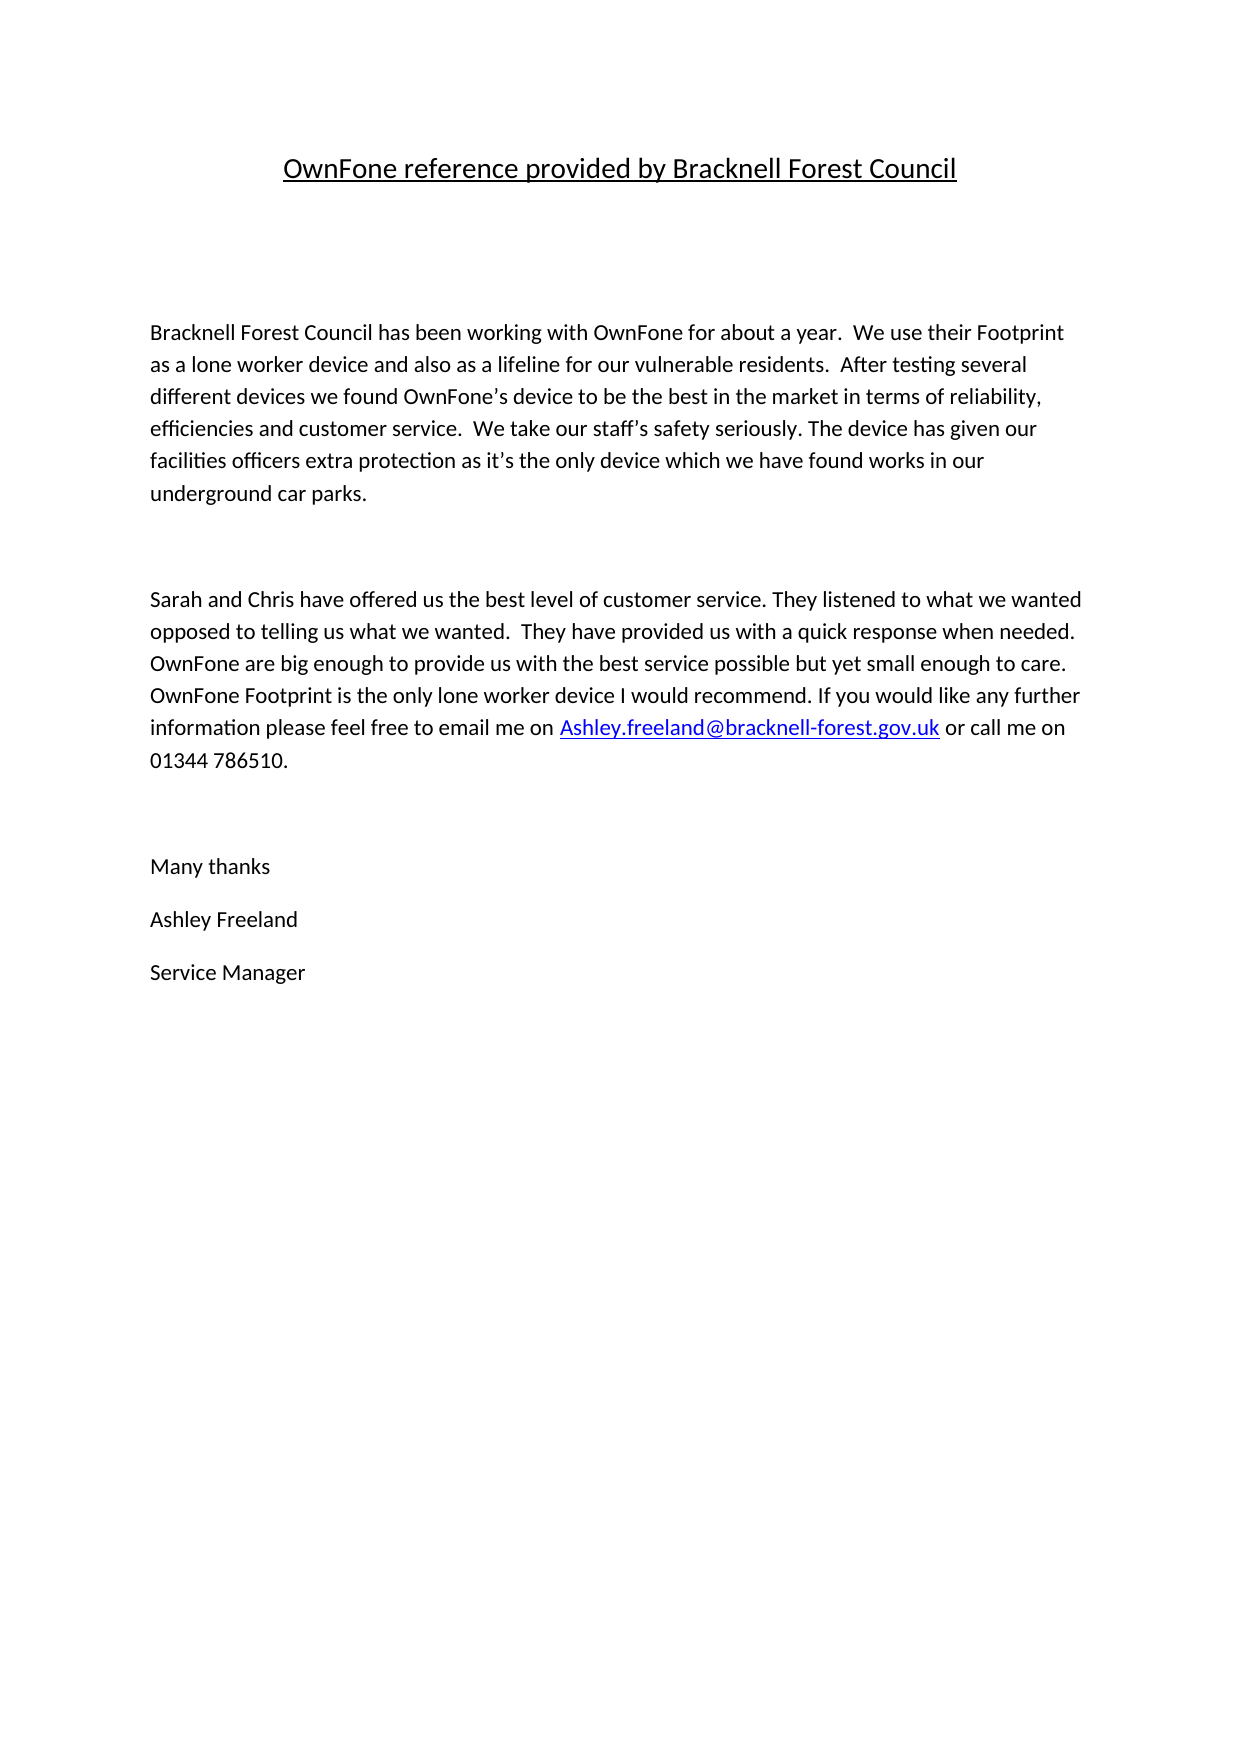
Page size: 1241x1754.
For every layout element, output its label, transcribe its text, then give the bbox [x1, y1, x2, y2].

text OwnFone reference provided by Bracknell Forest Council [150, 150, 1090, 186]
text Ashley Freeland [150, 905, 1090, 933]
text Bracknell Forest Council has been working with OwnFone for about a year. We use their Footprint as a lone worker device and also as a lifeline for our vulnerable residents. After testing several different devices we found OwnFone’s device to be the best in the market in terms of reliability, efficiencies and customer service. We take our staff’s safety seriously. The device has given our facilities officers extra protection as it’s the only device which we have found works in our underground car parks. [150, 318, 1090, 507]
text Many thanks [150, 852, 1090, 880]
text Service Manager [150, 958, 1090, 986]
text Sarah and Chris have offered us the best level of customer service. They listened to what we wanted opposed to telling us what we wanted. They have provided us with a quick response when needed. OwnFone are big enough to provide us with the best service possible but yet small enough to care. OwnFone Footprint is the only lone worker device I would recommend. If you would like any further information please feel free to email me on Ashley.freeland@bracknell-forest.gov.uk or call me on 01344 786510. [150, 585, 1090, 774]
